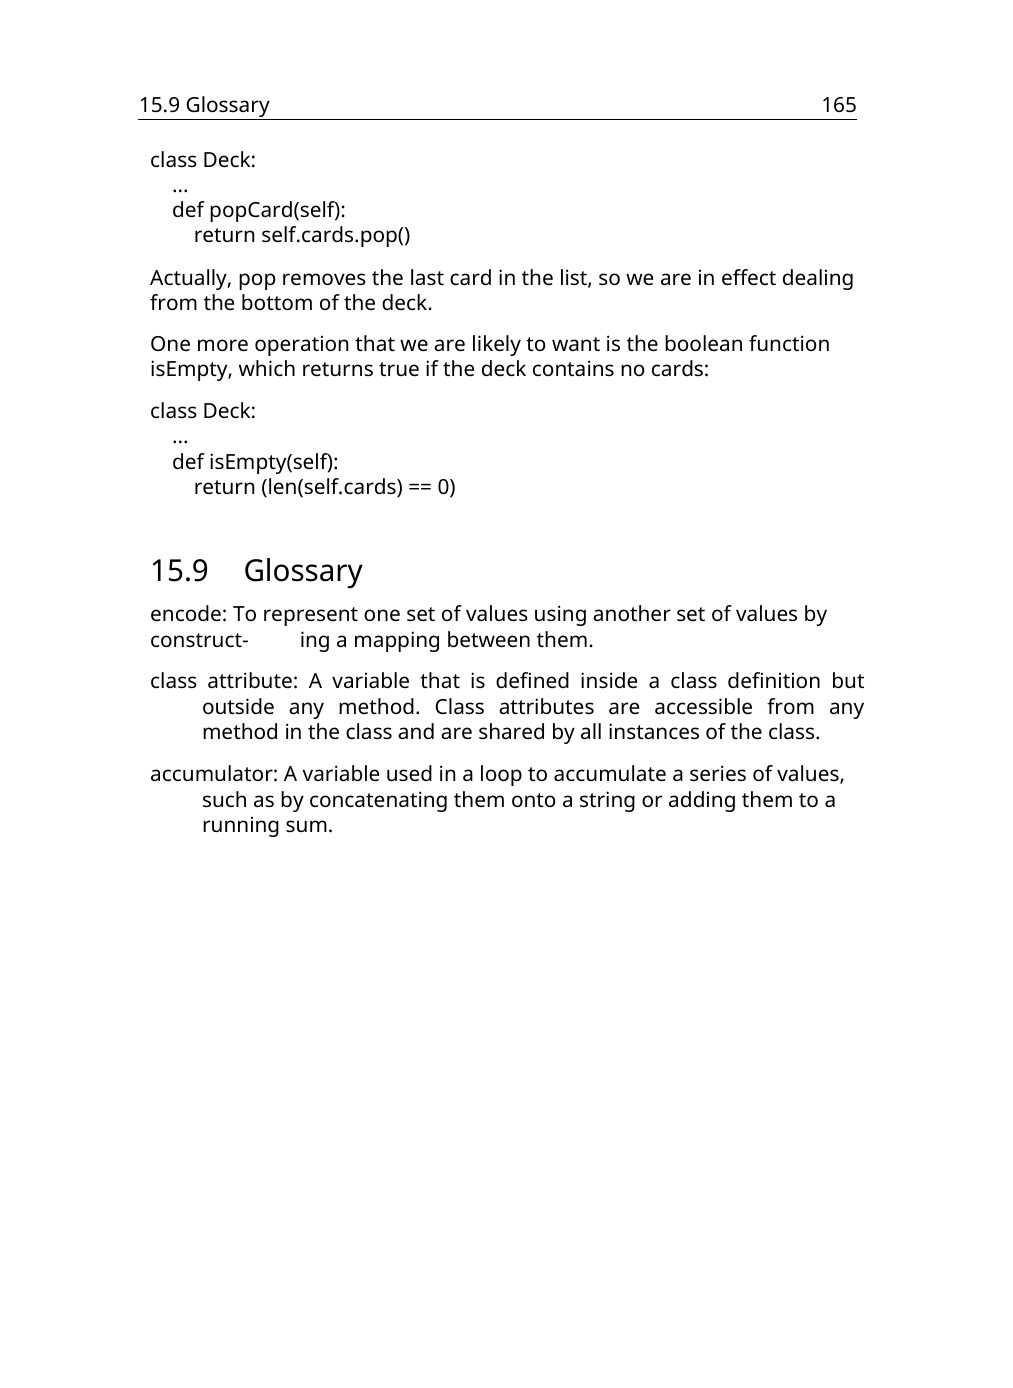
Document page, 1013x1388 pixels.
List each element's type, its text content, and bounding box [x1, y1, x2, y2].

text One more operation that we are likely to want is the boolean function isEmpty, which returns true if the deck contains no cards: [150, 331, 868, 382]
text def isEmpty(self): return (len(self.cards) == 0) [172, 449, 523, 500]
text encode: To represent one set of values using another set of values by construct- ing a mapping between them. [150, 601, 868, 652]
text class Deck: ... [150, 398, 283, 449]
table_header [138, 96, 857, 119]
text 15.9 Glossary [150, 558, 868, 588]
text class Deck: ... [150, 147, 283, 198]
text class attribute: A variable that is defined inside a class definition but outside any method. Class attributes are accessible from any method in the class and are shared by all instances of the class. [150, 669, 865, 745]
text def popCard(self): return self.cards.pop() [172, 198, 448, 248]
text accumulator: A variable used in a loop to accumulate a series of values, such as by concatenating them onto a string or adding them to a running sum. [150, 762, 868, 838]
text Actually, pop removes the last card in the list, so we are in effect dealing from the bottom of the deck. [150, 265, 868, 316]
